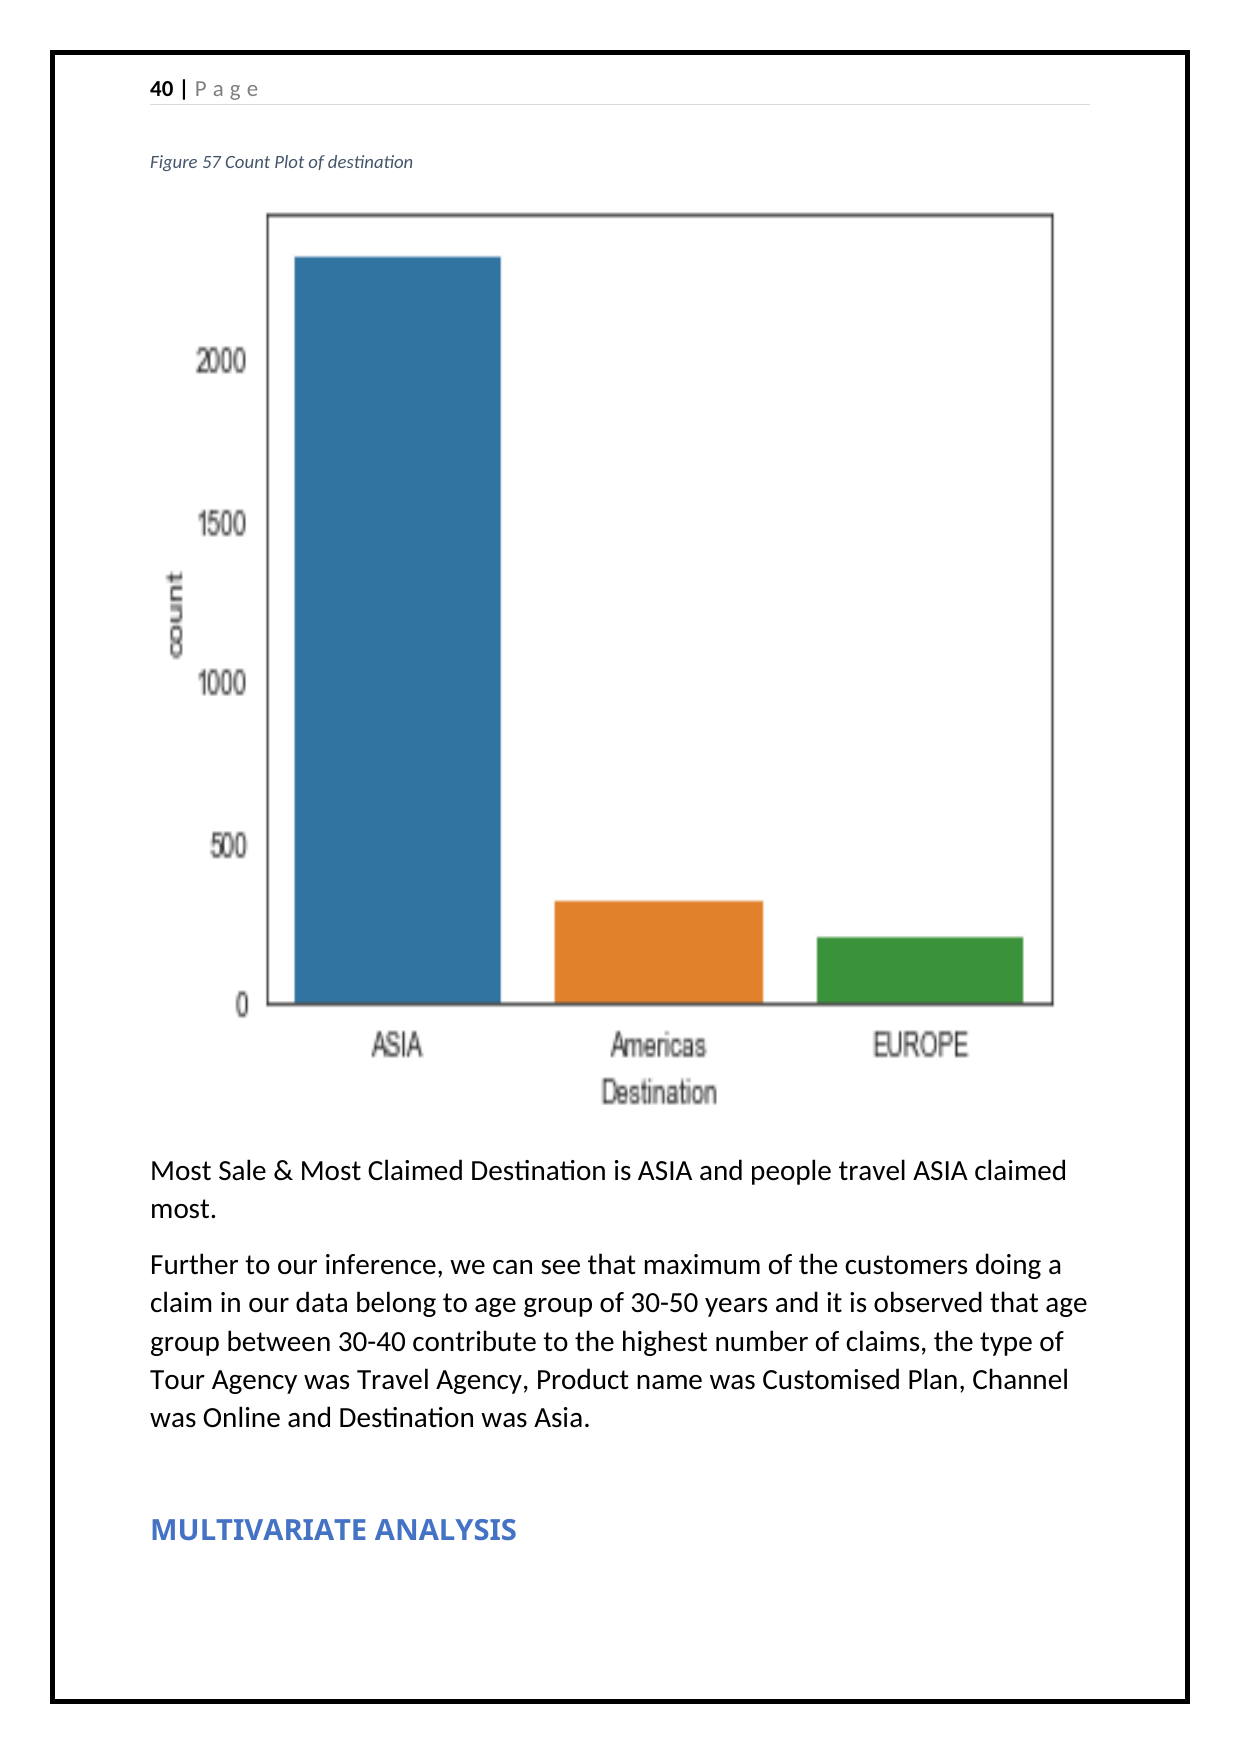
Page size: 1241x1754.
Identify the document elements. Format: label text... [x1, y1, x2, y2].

text Most Sale & Most Claimed Destination is ASIA and people travel ASIA claimed most. [150, 1152, 1090, 1226]
subtitle MULTIVARIATE ANALYSIS [150, 1510, 1090, 1549]
text Further to our inference, we can see that maximum of the customers doing a claim in our data belong to age group of 30-50 years and it is observed that age group between 30-40 contribute to the highest number of claims, the type of Tour Agency was Travel Agency, Product name was Customised Plan, Channel was Online and Destination was Asia. [150, 1246, 1090, 1435]
picture [150, 193, 1066, 1134]
